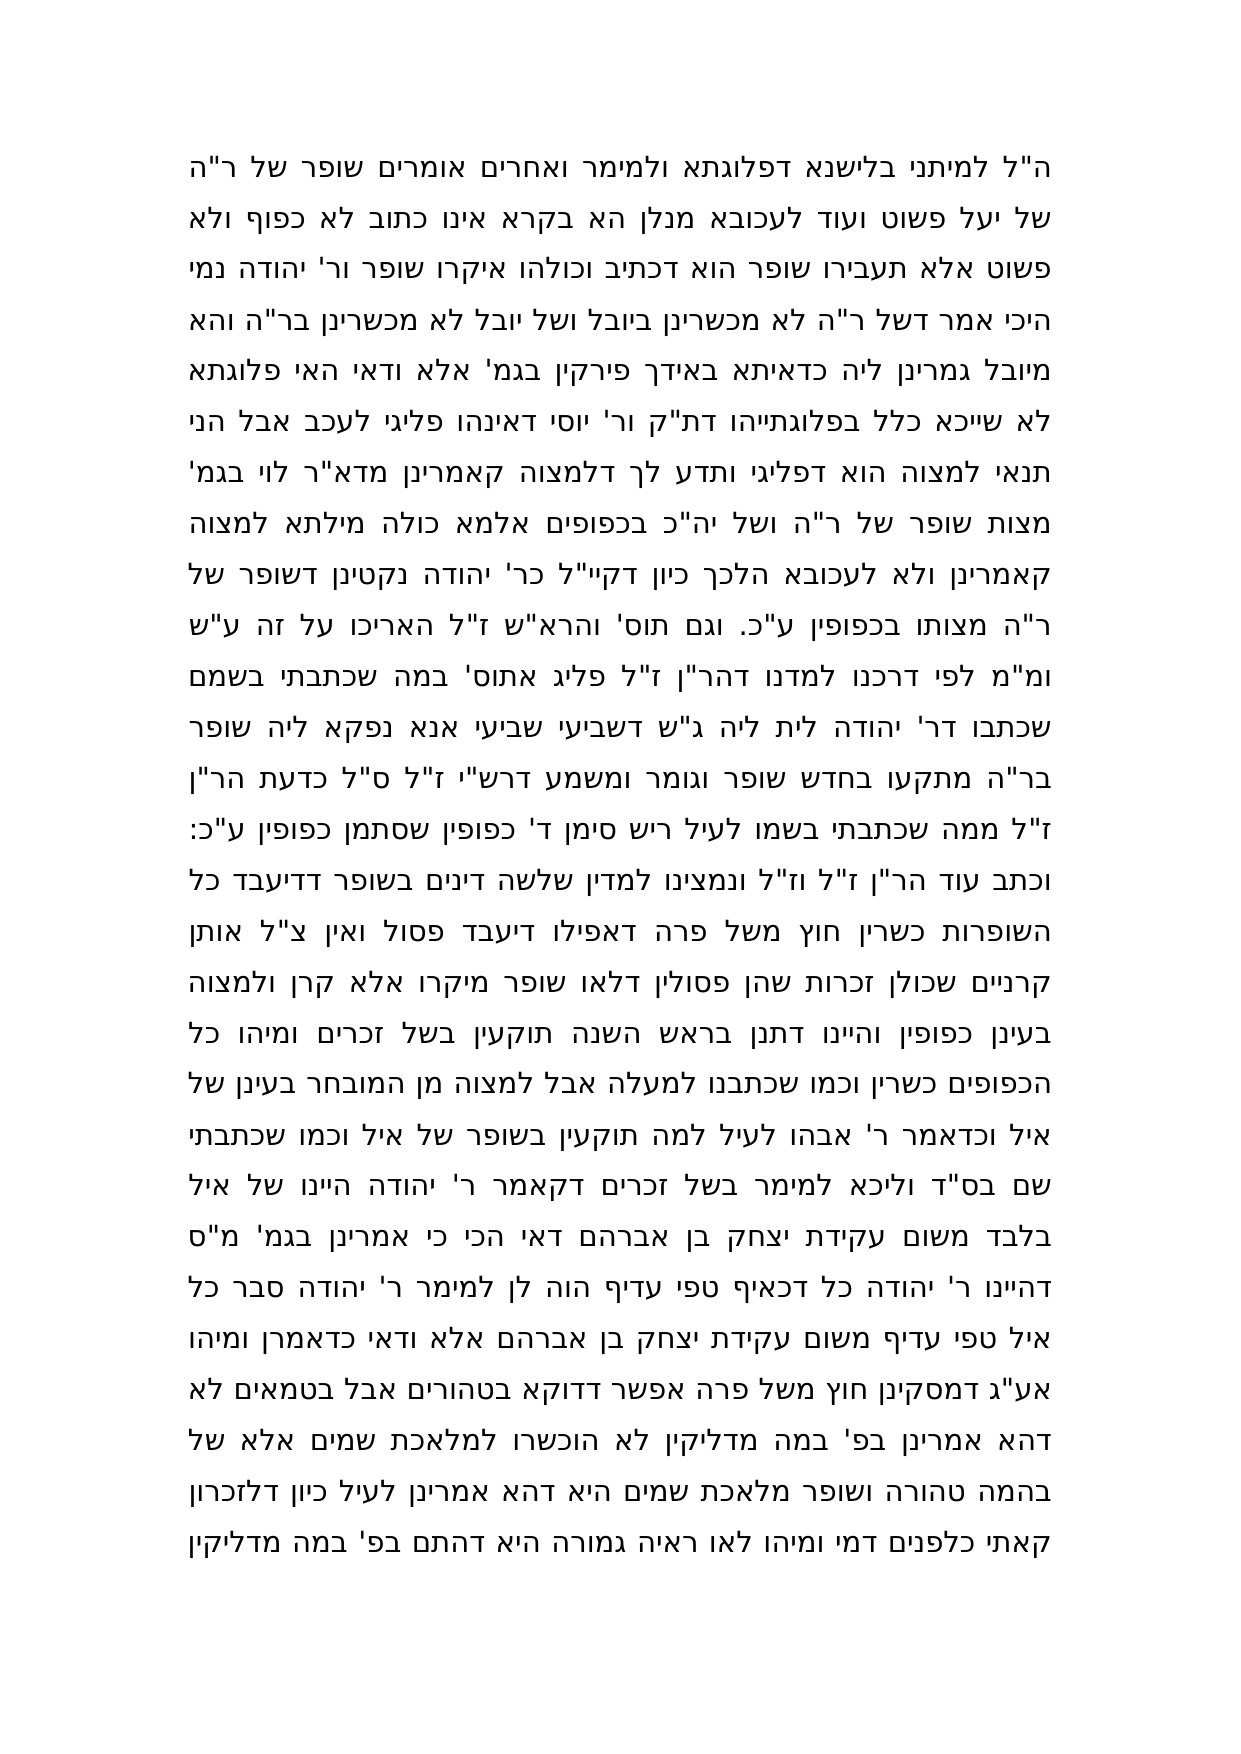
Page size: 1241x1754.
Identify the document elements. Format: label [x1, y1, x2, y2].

text [187, 150, 1053, 1559]
